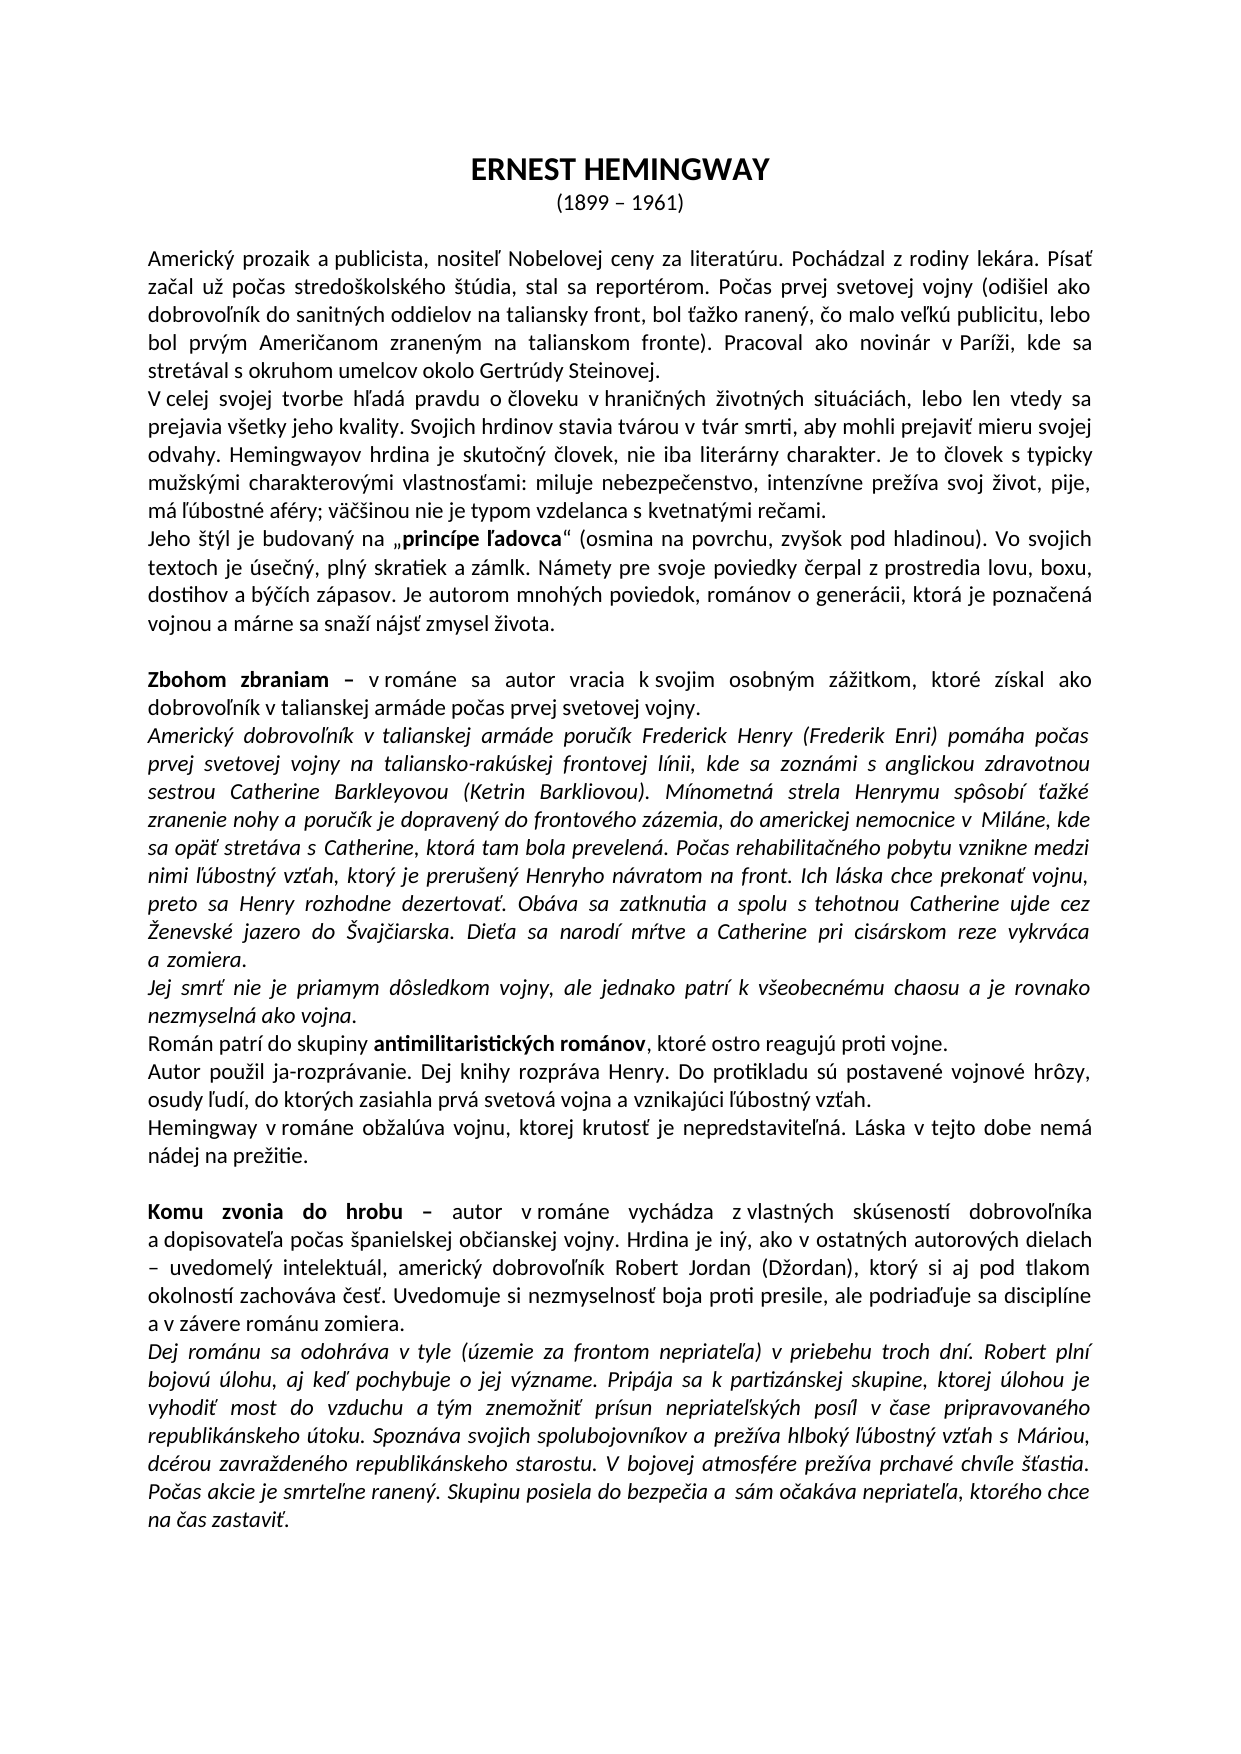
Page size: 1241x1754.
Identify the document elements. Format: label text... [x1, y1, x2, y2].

text Jej smrť nie je priamym dôsledkom vojny, ale jednako patrí k všeobecnému chaosu a je rovnako nezmyselná ako vojna. [148, 973, 1093, 1029]
text Autor použil ja-rozprávanie. Dej knihy rozpráva Henry. Do protikladu sú postavené vojnové hrôzy, osudy ľudí, do ktorých zasiahla prvá svetová vojna a vznikajúci ľúbostný vzťah. [148, 1057, 1093, 1113]
text Zbohom zbraniam – v románe sa autor vracia k svojim osobným zážitkom, ktoré získal ako dobrovoľník v talianskej armáde počas prvej svetovej vojny. [148, 665, 1093, 721]
text Americký prozaik a publicista, nositeľ Nobelovej ceny za literatúru. Pochádzal z rodiny lekára. Písať začal už počas stredoškolského štúdia, stal sa reportérom. Počas prvej svetovej vojny (odišiel ako dobrovoľník do sanitných oddielov na taliansky front, bol ťažko ranený, čo malo veľkú publicitu, lebo bol prvým Američanom zraneným na talianskom fronte). Pracoval ako novinár v Paríži, kde sa stretával s okruhom umelcov okolo Gertrúdy Steinovej. [148, 244, 1093, 384]
text Dej románu sa odohráva v tyle (územie za frontom nepriateľa) v priebehu troch dní. Robert plní bojovú úlohu, aj keď pochybuje o jej význame. Pripája sa k partizánskej skupine, ktorej úlohou je vyhodiť most do vzduchu a tým znemožniť prísun nepriateľských posíl v čase pripravovaného republikánskeho útoku. Spoznáva svojich spolubojovníkov a prežíva hlboký ľúbostný vzťah s Máriou, dcérou zavraždeného republikánskeho starostu. V bojovej atmosfére prežíva prchavé chvíle šťastia. Počas akcie je smrteľne ranený. Skupinu posiela do bezpečia a sám očakáva nepriateľa, ktorého chce na čas zastaviť. [148, 1337, 1093, 1533]
text (1899 – 1961) [148, 188, 1093, 216]
text Komu zvonia do hrobu – autor v románe vychádza z vlastných skúseností dobrovoľníka a dopisovateľa počas španielskej občianskej vojny. Hrdina je iný, ako v ostatných autorových dielach – uvedomelý intelektuál, americký dobrovoľník Robert Jordan (Džordan), ktorý si aj pod tlakom okolností zachováva česť. Uvedomuje si nezmyselnosť boja proti presile, ale podriaďuje sa disciplíne a v závere románu zomiera. [148, 1197, 1093, 1337]
text Jeho štýl je budovaný na „princípe ľadovca“ (osmina na povrchu, zvyšok pod hladinou). Vo svojich textoch je úsečný, plný skratiek a zámlk. Námety pre svoje poviedky čerpal z prostredia lovu, boxu, dostihov a býčích zápasov. Je autorom mnohých poviedok, románov o generácii, ktorá je poznačená vojnou a márne sa snaží nájsť zmysel života. [148, 524, 1093, 637]
text Hemingway v románe obžalúva vojnu, ktorej krutosť je nepredstaviteľná. Láska v tejto dobe nemá nádej na prežitie. [148, 1113, 1093, 1169]
text V celej svojej tvorbe hľadá pravdu o človeku v hraničných životných situáciách, lebo len vtedy sa prejavia všetky jeho kvality. Svojich hrdinov stavia tvárou v tvár smrti, aby mohli prejaviť mieru svojej odvahy. Hemingwayov hrdina je skutočný človek, nie iba literárny charakter. Je to človek s typicky mužskými charakterovými vlastnosťami: miluje nebezpečenstvo, intenzívne prežíva svoj život, pije, má ľúbostné aféry; väčšinou nie je typom vzdelanca s kvetnatými rečami. [148, 384, 1093, 524]
text Americký dobrovoľník v talianskej armáde poručík Frederick Henry (Frederik Enri) pomáha počas prvej svetovej vojny na taliansko-rakúskej frontovej línii, kde sa zoznámi s anglickou zdravotnou sestrou Catherine Barkleyovou (Ketrin Barkliovou). Mínometná strela Henrymu spôsobí ťažké zranenie nohy a poručík je dopravený do frontového zázemia, do americkej nemocnice v Miláne, kde sa opäť stretáva s Catherine, ktorá tam bola prevelená. Počas rehabilitačného pobytu vznikne medzi nimi ľúbostný vzťah, ktorý je prerušený Henryho návratom na front. Ich láska chce prekonať vojnu, preto sa Henry rozhodne dezertovať. Obáva sa zatknutia a spolu s tehotnou Catherine ujde cez Ženevské jazero do Švajčiarska. Dieťa sa narodí mŕtve a Catherine pri cisárskom reze vykrváca a zomiera. [148, 721, 1093, 973]
text Román patrí do skupiny antimilitaristických románov, ktoré ostro reagujú proti vojne. [148, 1029, 1093, 1057]
text ERNEST HEMINGWAY [148, 148, 1093, 188]
